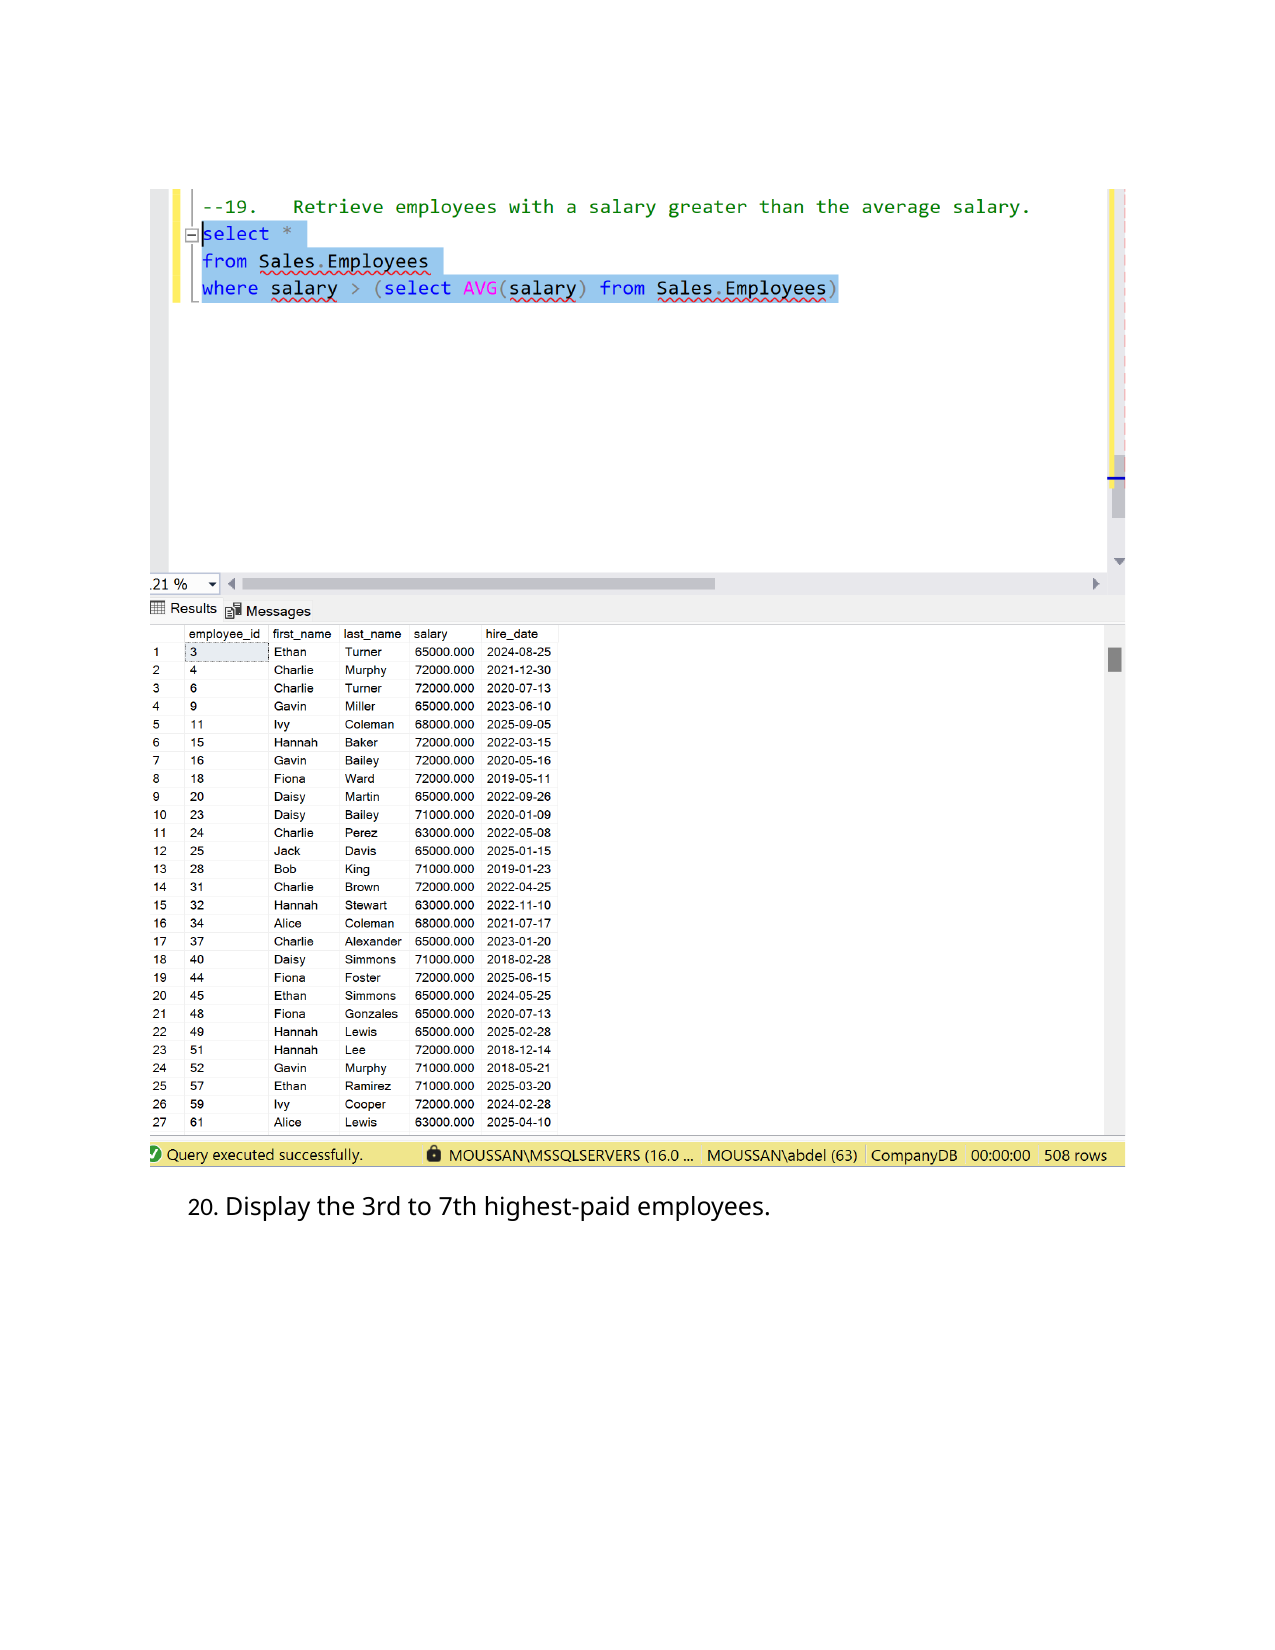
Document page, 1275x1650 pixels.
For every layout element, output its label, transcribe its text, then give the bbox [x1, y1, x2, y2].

list Display the 3rd to 7th highest-paid employees. [187, 1189, 1125, 1223]
picture [150, 189, 1125, 1167]
